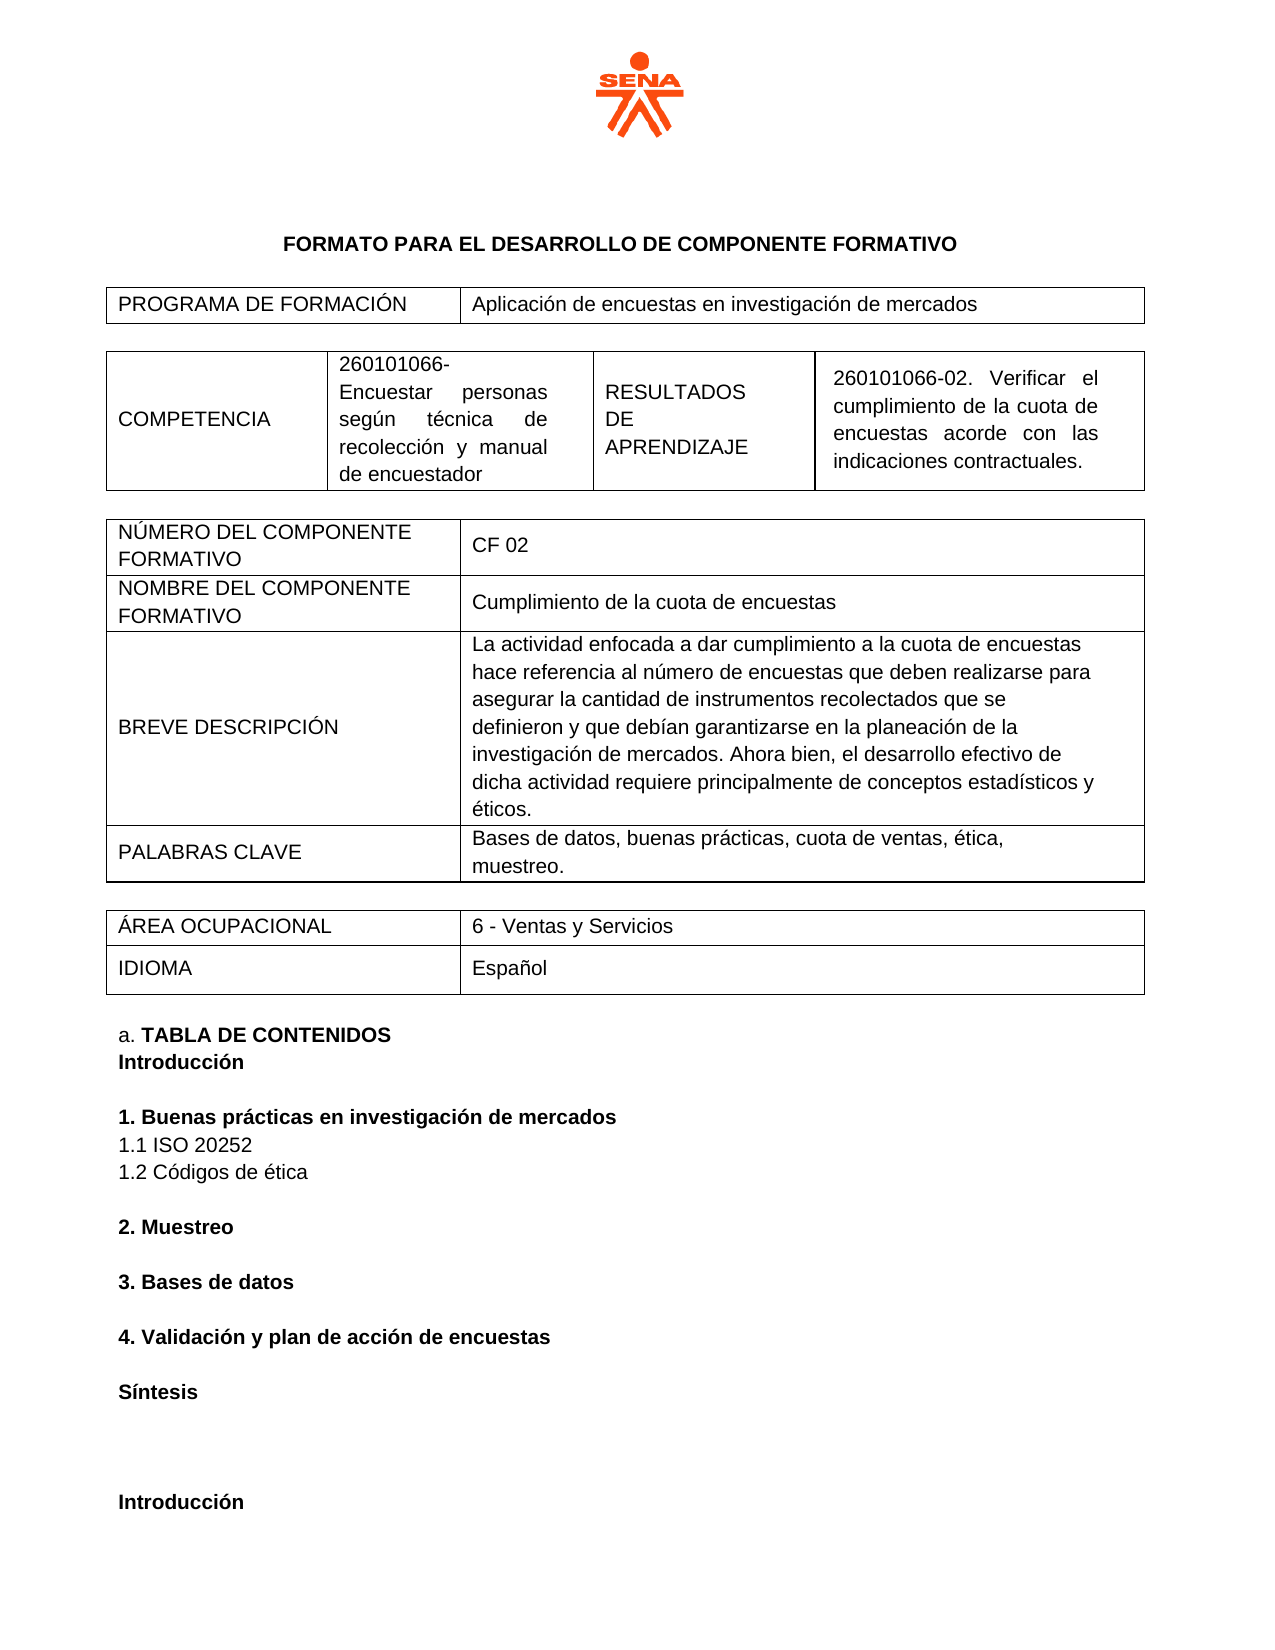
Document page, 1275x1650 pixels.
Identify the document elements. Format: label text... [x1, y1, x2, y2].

table_header COMPETENCIA [107, 352, 327, 490]
text 1.1 ISO 20252 [118, 1132, 1122, 1156]
text 1.2 Códigos de ética [118, 1160, 1122, 1184]
table_header RESULTADOS DE APRENDIZAJE [594, 352, 814, 490]
table_cell NOMBRE DEL COMPONENTE FORMATIVO [107, 576, 460, 631]
table_header 6 - Ventas y Servicios [461, 911, 1144, 945]
picture [585, 48, 690, 142]
table_header NÚMERO DEL COMPONENTE FORMATIVO [107, 520, 460, 575]
table_cell Español [461, 946, 1144, 994]
table_cell PALABRAS CLAVE [107, 826, 460, 881]
text 1. Buenas prácticas en investigación de mercados [118, 1105, 1122, 1129]
table_cell BREVE DESCRIPCIÓN [107, 632, 460, 825]
table_cell IDIOMA [107, 946, 460, 994]
table_header Aplicación de encuestas en investigación de mercados [461, 288, 1144, 323]
text Síntesis [118, 1380, 1122, 1404]
text 4. Validación y plan de acción de encuestas [118, 1325, 1122, 1349]
text Introducción [118, 1050, 1122, 1074]
text 2. Muestreo [118, 1215, 1122, 1239]
text a. TABLA DE CONTENIDOS [118, 1022, 1122, 1046]
table_header ÁREA OCUPACIONAL [107, 911, 460, 945]
text 3. Bases de datos [118, 1270, 1122, 1294]
table_header PROGRAMA DE FORMACIÓN [107, 288, 460, 323]
table_header 260101066-02. Verificar el cumplimiento de la cuota de encuestas acorde con las indicaciones contractuales. [816, 352, 1144, 490]
table_cell Bases de datos, buenas prácticas, cuota de ventas, ética, muestreo. [461, 826, 1144, 881]
table_cell La actividad enfocada a dar cumplimiento a la cuota de encuestas hace referencia al número de encuestas que deben realizarse para asegurar la cantidad de instrumentos recolectados que se definieron y que debían garantizarse en la planeación de la investigación de mercados. Ahora bien, el desarrollo efectivo de dicha actividad requiere principalmente de conceptos estadísticos y éticos. [461, 632, 1144, 825]
text Introducción [118, 1490, 1122, 1514]
table_header CF 02 [461, 520, 1144, 575]
table_cell Cumplimiento de la cuota de encuestas [461, 576, 1144, 631]
table_header 260101066- Encuestar personas según técnica de recolección y manual de encuestador [328, 352, 593, 490]
text FORMATO PARA EL DESARROLLO DE COMPONENTE FORMATIVO [118, 232, 1122, 256]
